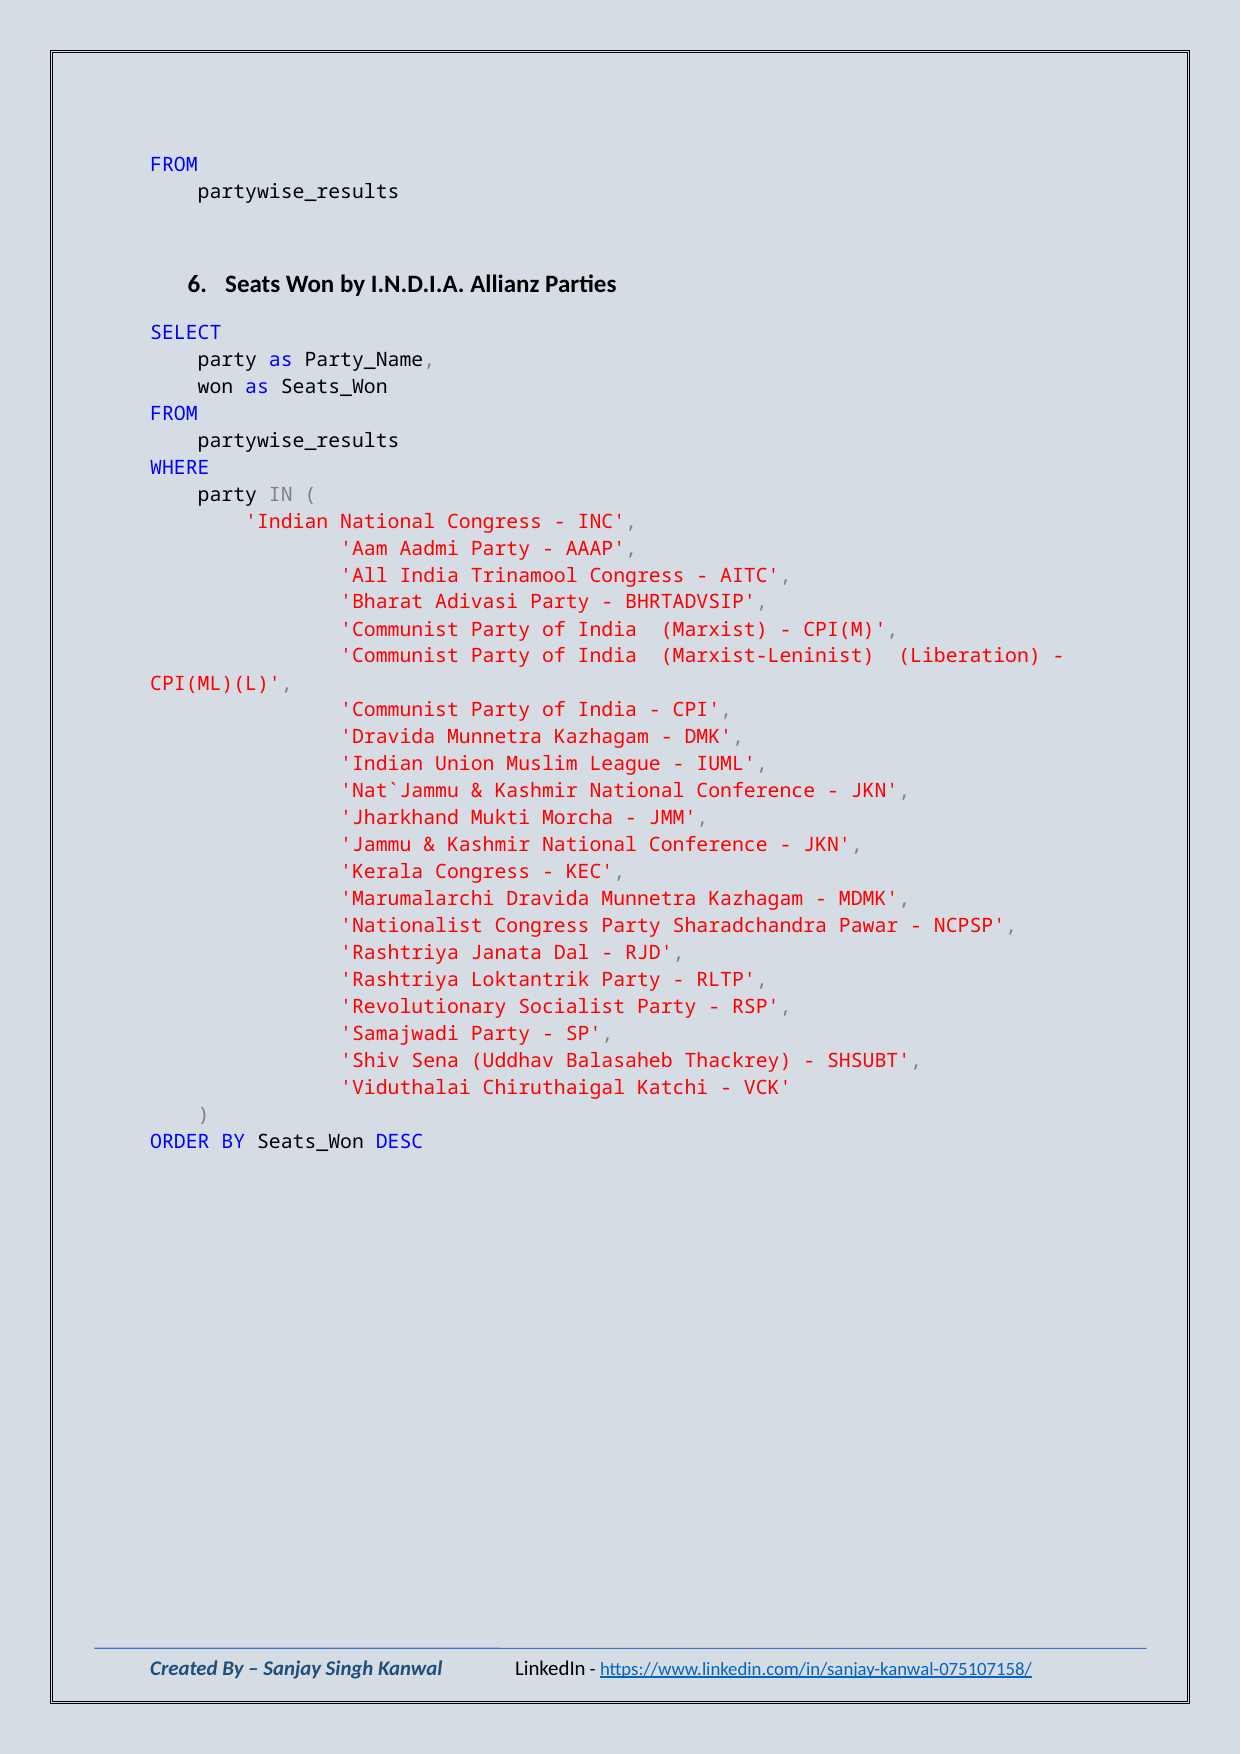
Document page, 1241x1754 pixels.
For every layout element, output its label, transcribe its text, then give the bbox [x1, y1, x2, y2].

text 'Jammu & Kashmir National Conference - JKN', [150, 831, 1090, 858]
text 'Revolutionary Socialist Party - RSP', [150, 992, 1090, 1019]
text 'Aam Aadmi Party - AAAP', [150, 534, 1090, 561]
text SELECT [150, 318, 1090, 345]
text 'Nat`Jammu & Kashmir National Conference - JKN', [150, 777, 1090, 804]
text 'Rashtriya Loktantrik Party - RLTP', [150, 966, 1090, 992]
text FROM [150, 150, 1090, 177]
text 'Bharat Adivasi Party - BHRTADVSIP', [150, 588, 1090, 615]
text 'Jharkhand Mukti Morcha - JMM', [150, 804, 1090, 831]
text 'All India Trinamool Congress - AITC', [150, 561, 1090, 588]
text won as Seats_Won [150, 372, 1090, 399]
text 'Indian Union Muslim League - IUML', [150, 750, 1090, 777]
text partywise_results [150, 426, 1090, 453]
text 'Kerala Congress - KEC', [150, 858, 1090, 884]
text 'Shiv Sena (Uddhav Balasaheb Thackrey) - SHSUBT', [150, 1046, 1090, 1073]
text ORDER BY Seats_Won DESC [150, 1127, 1090, 1154]
text 'Communist Party of India (Marxist-Leninist) (Liberation) - CPI(ML)(L)', [150, 642, 1090, 696]
text 'Samajwadi Party - SP', [150, 1019, 1090, 1046]
text 'Viduthalai Chiruthaigal Katchi - VCK' [150, 1073, 1090, 1100]
text 'Marumalarchi Dravida Munnetra Kazhagam - MDMK', [150, 884, 1090, 912]
text party as Party_Name, [150, 345, 1090, 372]
text 'Nationalist Congress Party Sharadchandra Pawar - NCPSP', [150, 912, 1090, 938]
text party IN ( [150, 480, 1090, 507]
list Seats Won by I.N.D.I.A. Allianz Parties [187, 268, 1090, 299]
text 'Indian National Congress - INC', [150, 507, 1090, 534]
text ) [150, 1100, 1090, 1127]
text 'Rashtriya Janata Dal - RJD', [150, 938, 1090, 966]
text 'Communist Party of India (Marxist) - CPI(M)', [150, 615, 1090, 642]
text 'Dravida Munnetra Kazhagam - DMK', [150, 723, 1090, 750]
text FROM [150, 399, 1090, 426]
text 'Communist Party of India - CPI', [150, 696, 1090, 723]
text partywise_results [150, 177, 1090, 204]
text WHERE [150, 453, 1090, 480]
